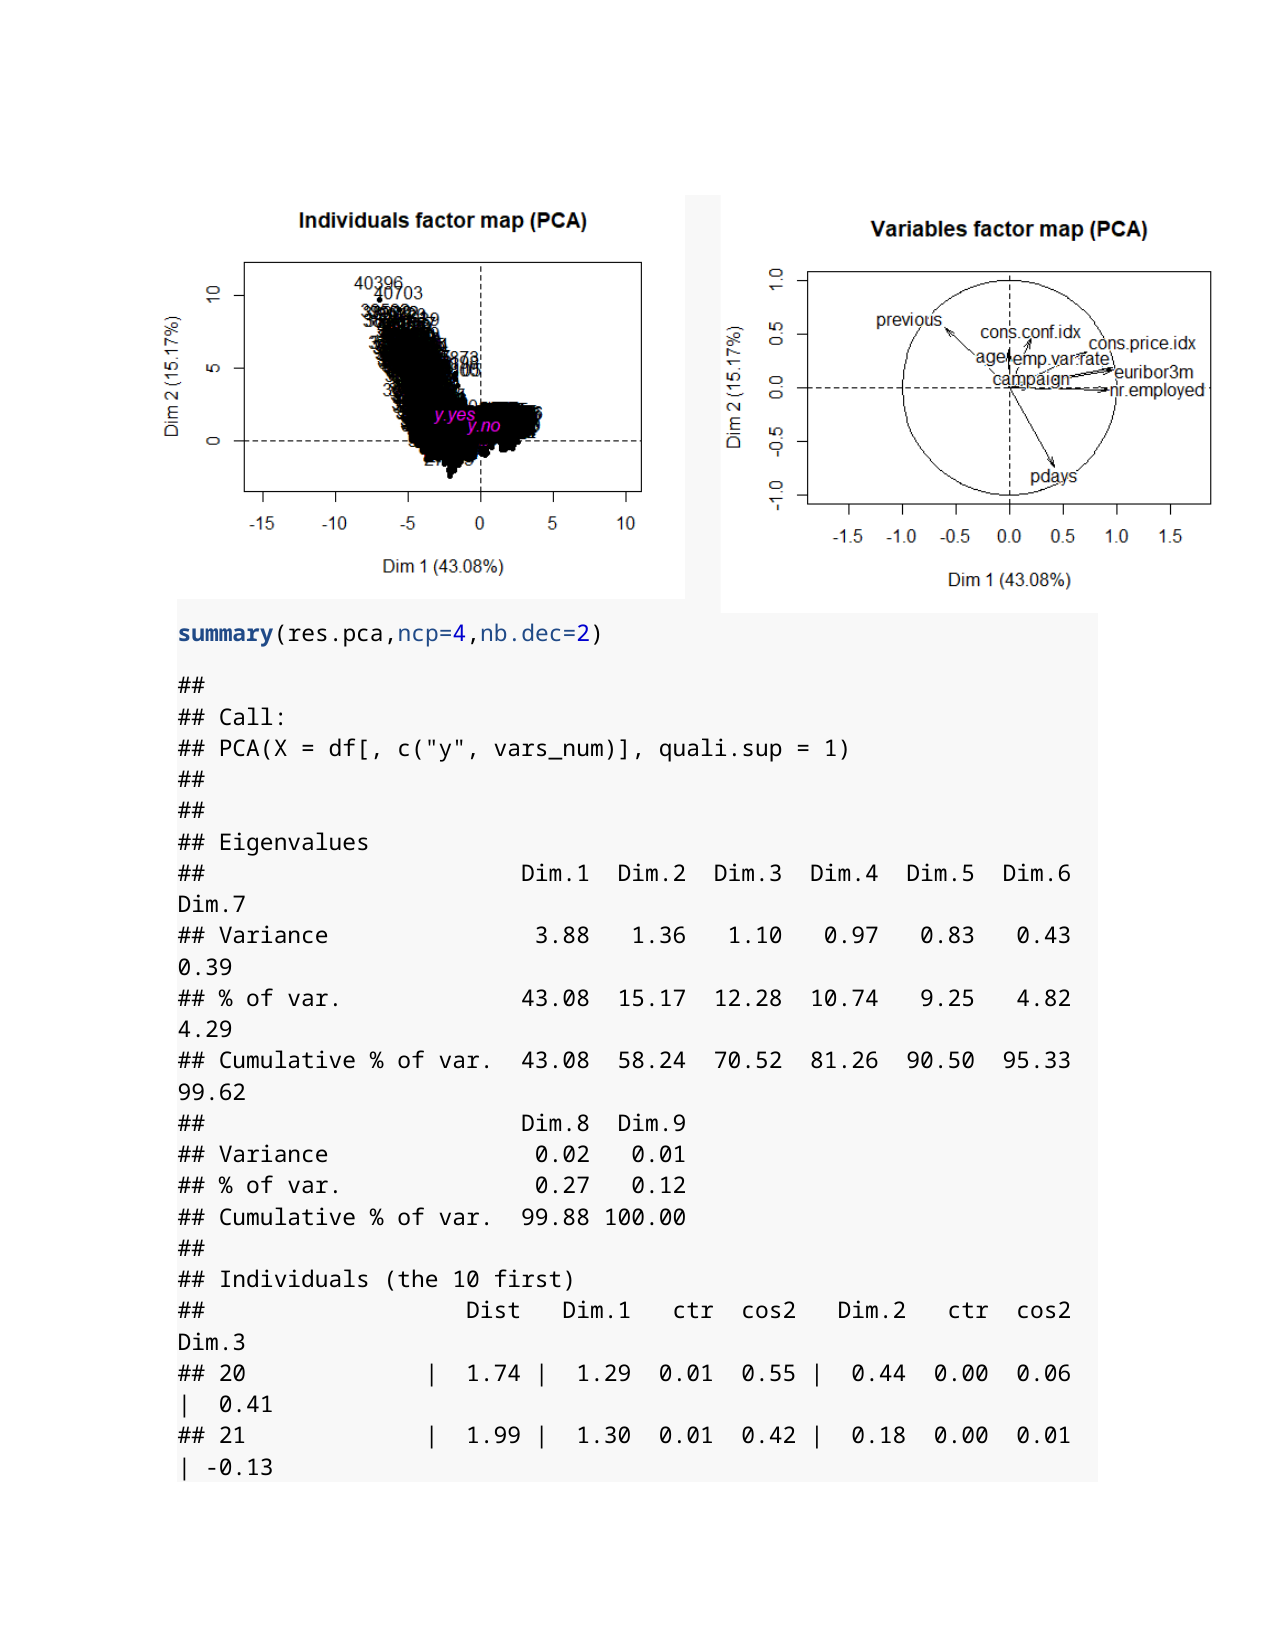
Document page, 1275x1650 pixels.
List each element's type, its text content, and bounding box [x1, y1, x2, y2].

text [177, 669, 1098, 1482]
picture [720, 184, 1256, 613]
picture [158, 176, 686, 599]
